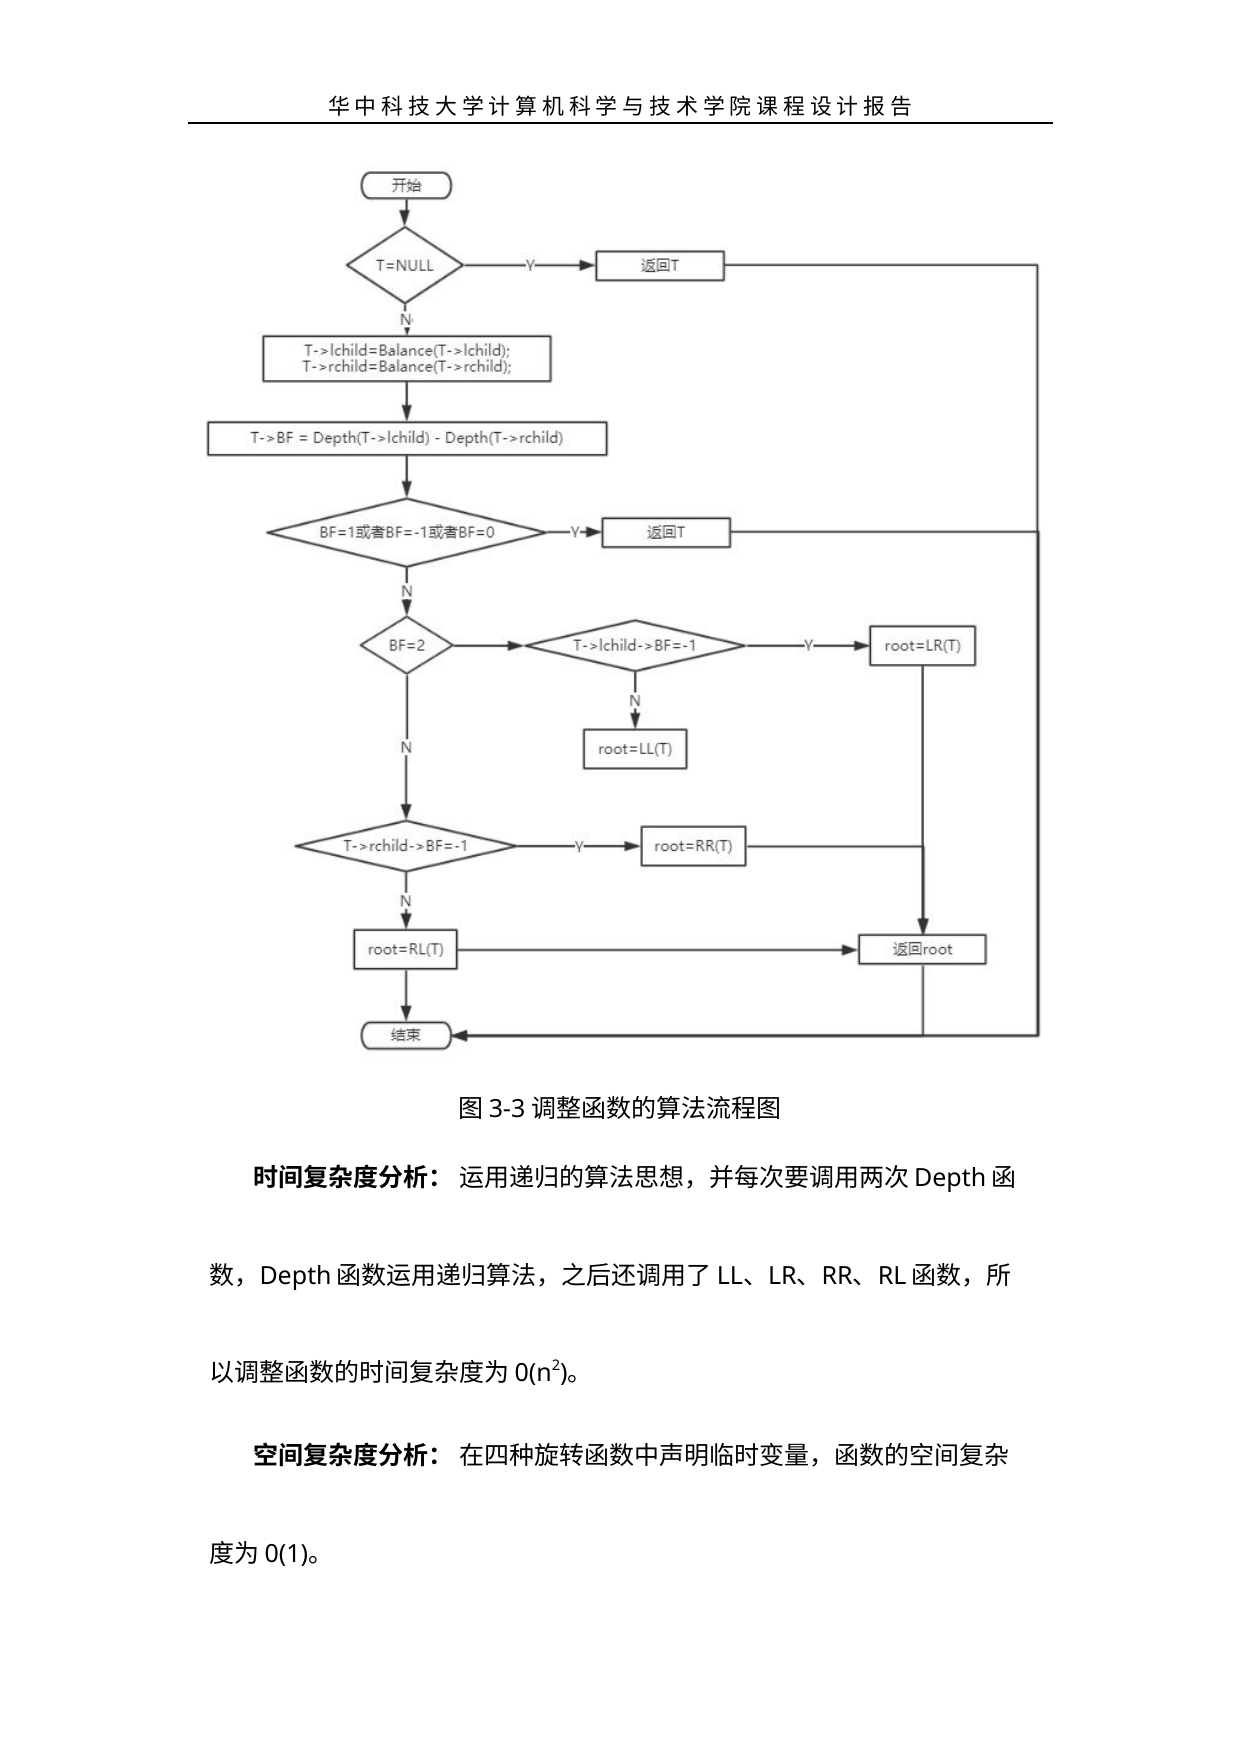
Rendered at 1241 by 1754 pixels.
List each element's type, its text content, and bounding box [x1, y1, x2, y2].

picture [187, 164, 1053, 1070]
text 空间复杂度分析： 在四种旋转函数中声明临时变量，函数的空间复杂度为0(1)。 [209, 1421, 1031, 1584]
text 时间复杂度分析： 运用递归的算法思想，并每次要调用两次Depth函数，Depth函数运用递归算法，之后还调用了LL、LR、RR、RL函数，所以调整函数的时间复杂度为0(n2)。 [209, 1143, 1031, 1403]
text 图3-3 调整函数的算法流程图 [187, 1089, 1053, 1125]
